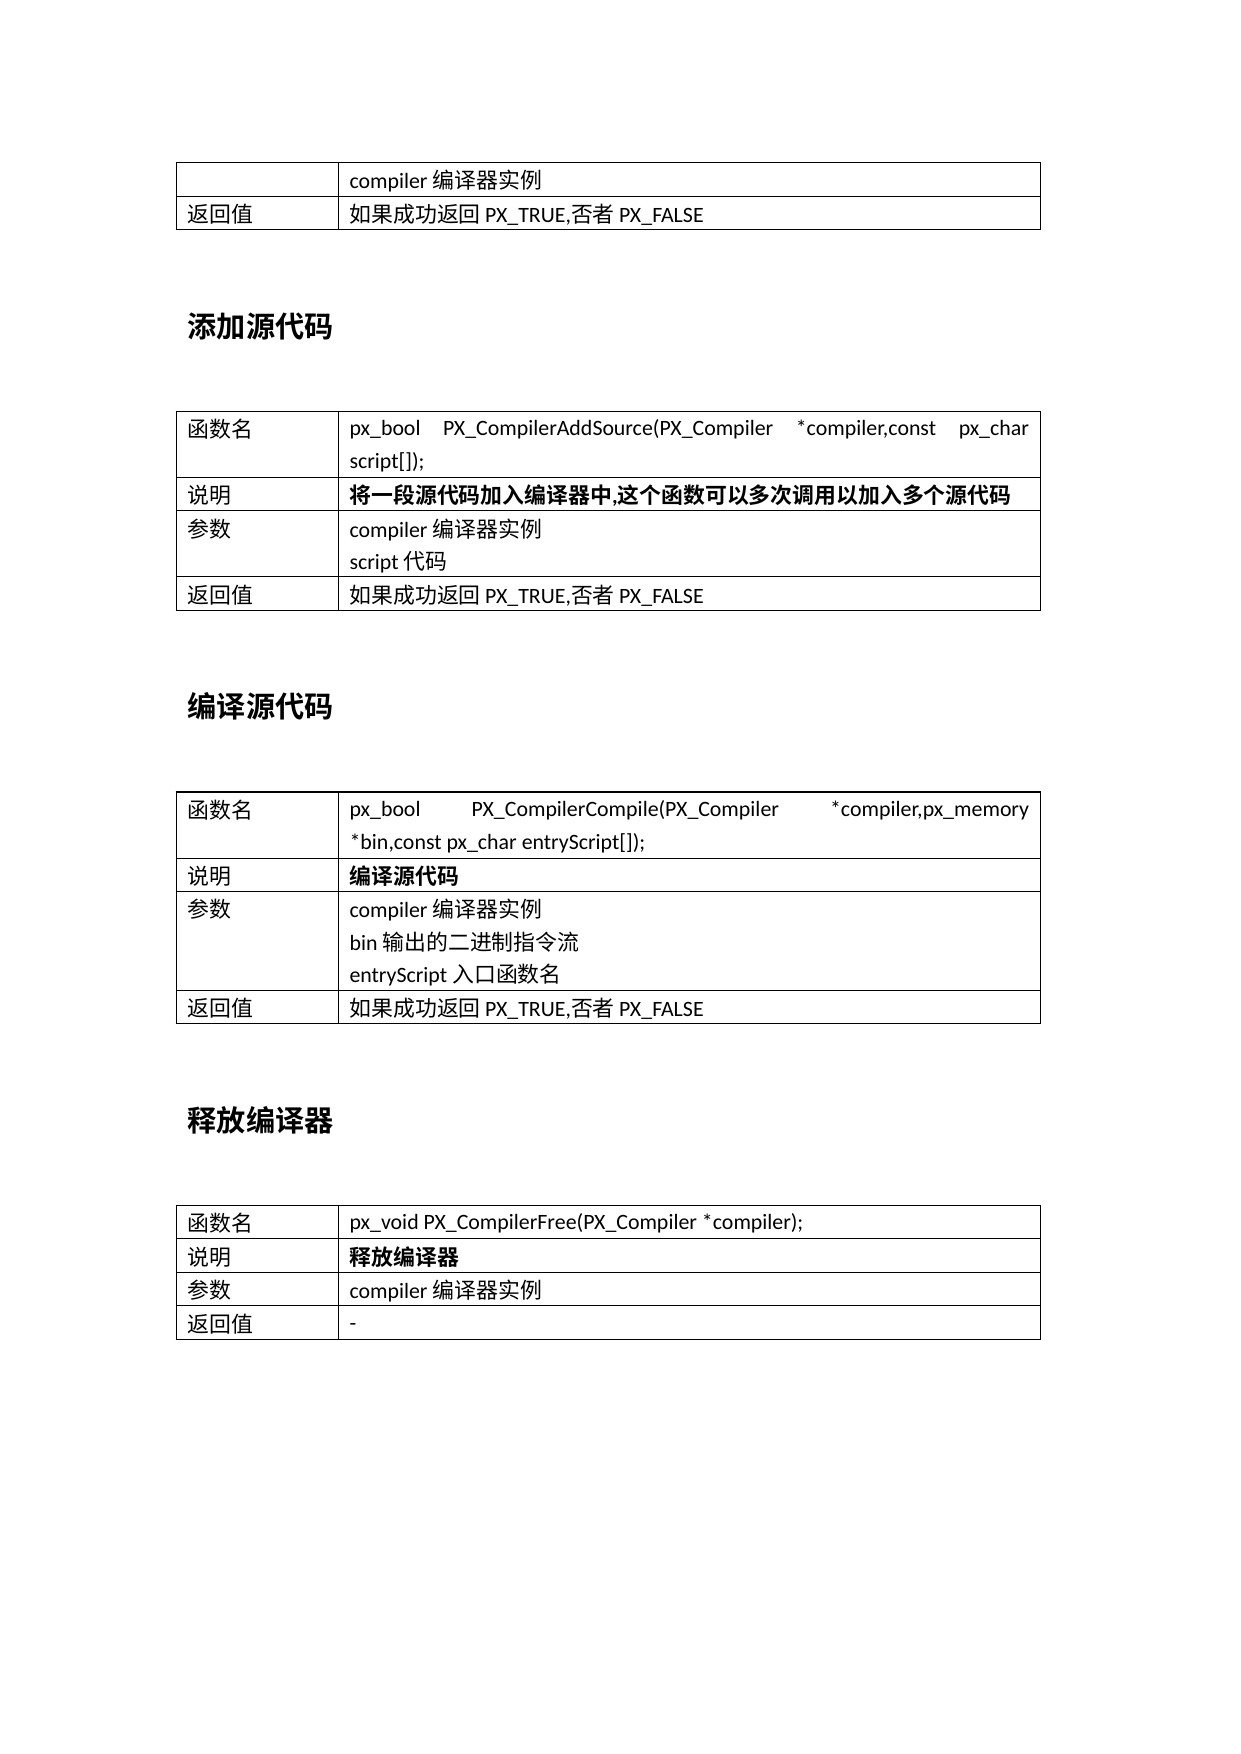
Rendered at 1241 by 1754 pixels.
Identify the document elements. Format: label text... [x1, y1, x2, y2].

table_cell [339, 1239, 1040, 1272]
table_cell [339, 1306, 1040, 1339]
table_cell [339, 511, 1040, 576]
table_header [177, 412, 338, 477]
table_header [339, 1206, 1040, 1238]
subtitle 释放编译器 [187, 1086, 1053, 1151]
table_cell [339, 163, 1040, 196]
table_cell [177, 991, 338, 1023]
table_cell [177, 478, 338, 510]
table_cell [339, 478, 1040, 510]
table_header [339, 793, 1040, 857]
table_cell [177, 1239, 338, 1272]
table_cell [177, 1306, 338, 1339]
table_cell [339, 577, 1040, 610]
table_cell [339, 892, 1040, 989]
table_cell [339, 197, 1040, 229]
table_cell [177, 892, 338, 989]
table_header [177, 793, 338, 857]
subtitle 编译源代码 [187, 672, 1053, 737]
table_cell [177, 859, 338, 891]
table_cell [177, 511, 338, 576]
subtitle 添加源代码 [187, 292, 1053, 357]
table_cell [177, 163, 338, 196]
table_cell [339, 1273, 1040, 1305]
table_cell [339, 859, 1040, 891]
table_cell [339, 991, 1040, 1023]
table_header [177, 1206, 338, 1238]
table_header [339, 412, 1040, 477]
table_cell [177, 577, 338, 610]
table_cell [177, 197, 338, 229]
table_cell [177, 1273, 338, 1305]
